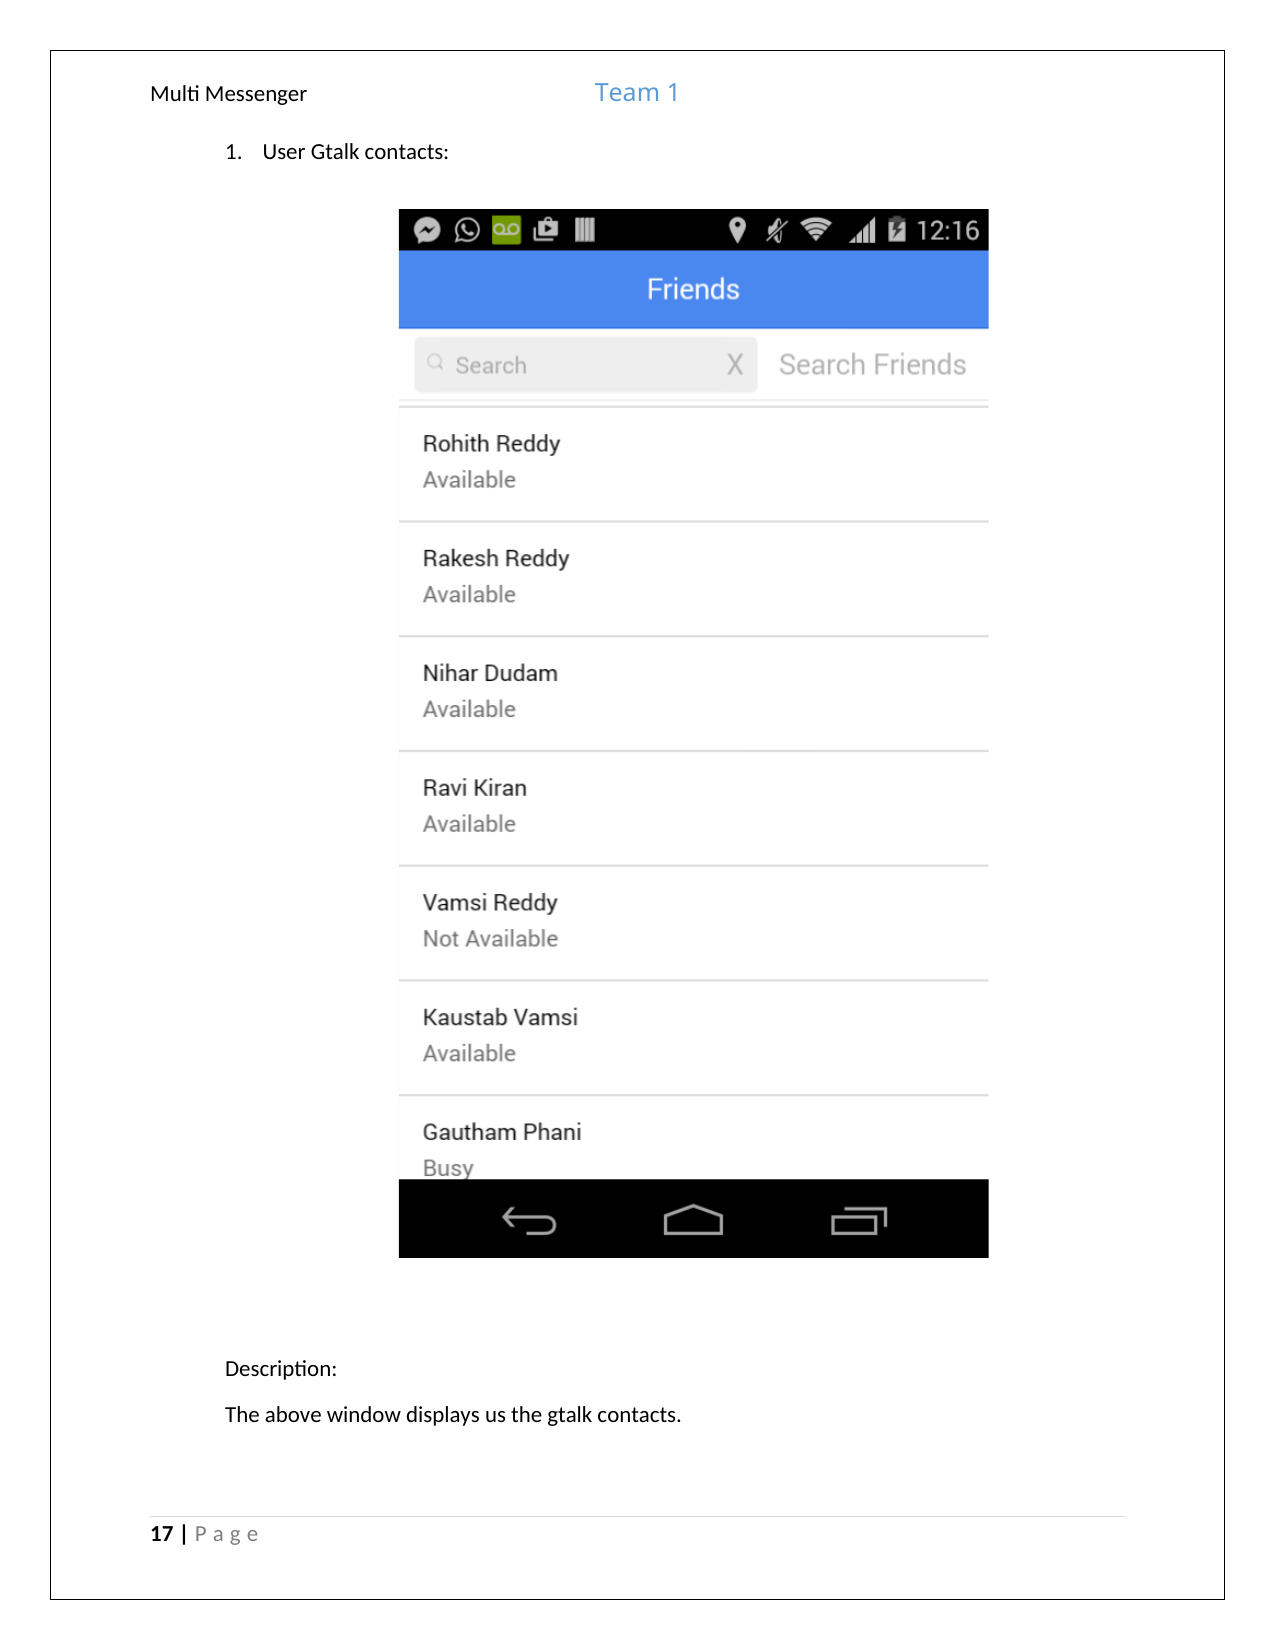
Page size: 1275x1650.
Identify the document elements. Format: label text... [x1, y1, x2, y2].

list User Gtalk contacts: [225, 137, 1125, 165]
picture [398, 209, 989, 1258]
text Description: [225, 1354, 1125, 1382]
text The above window displays us the gtalk contacts. [225, 1401, 1125, 1428]
